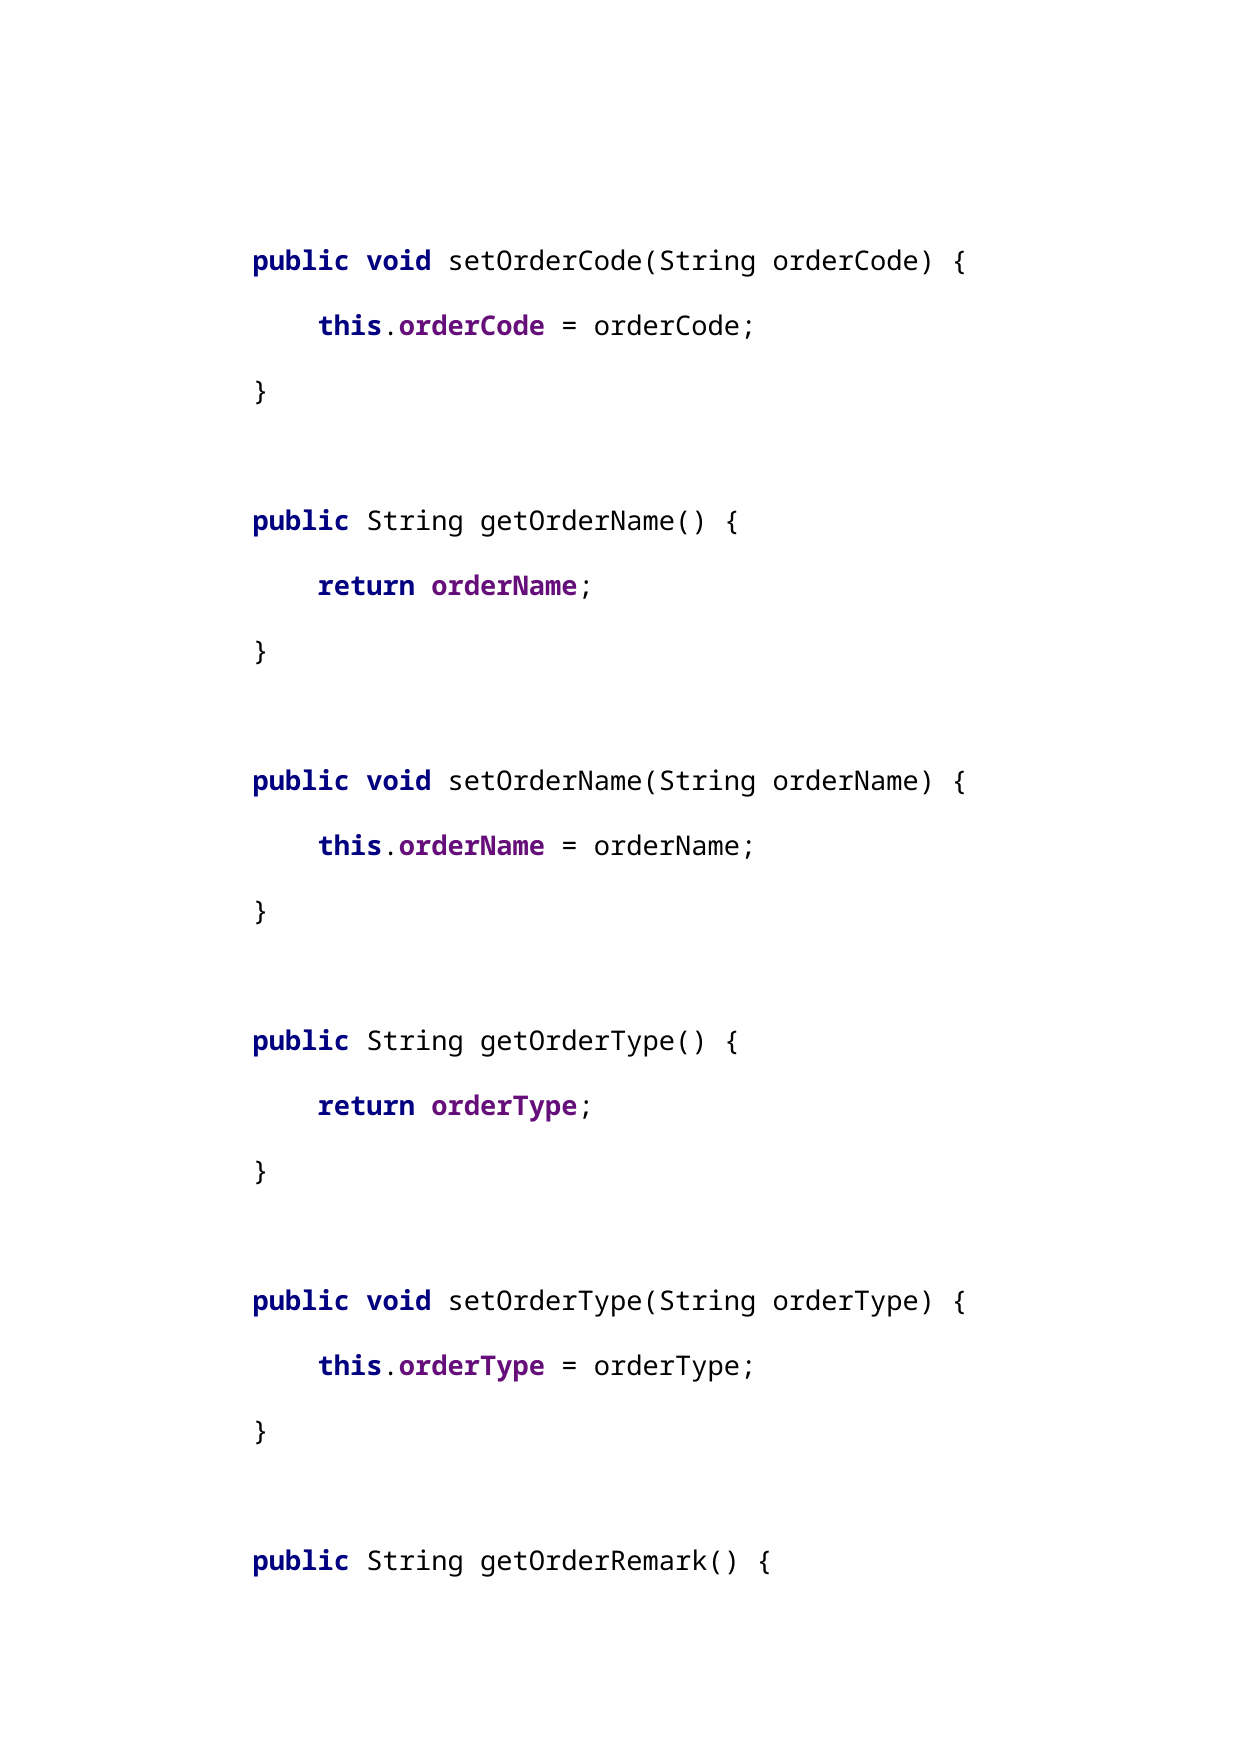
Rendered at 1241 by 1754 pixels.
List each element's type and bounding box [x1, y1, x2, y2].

text [187, 162, 1053, 1592]
